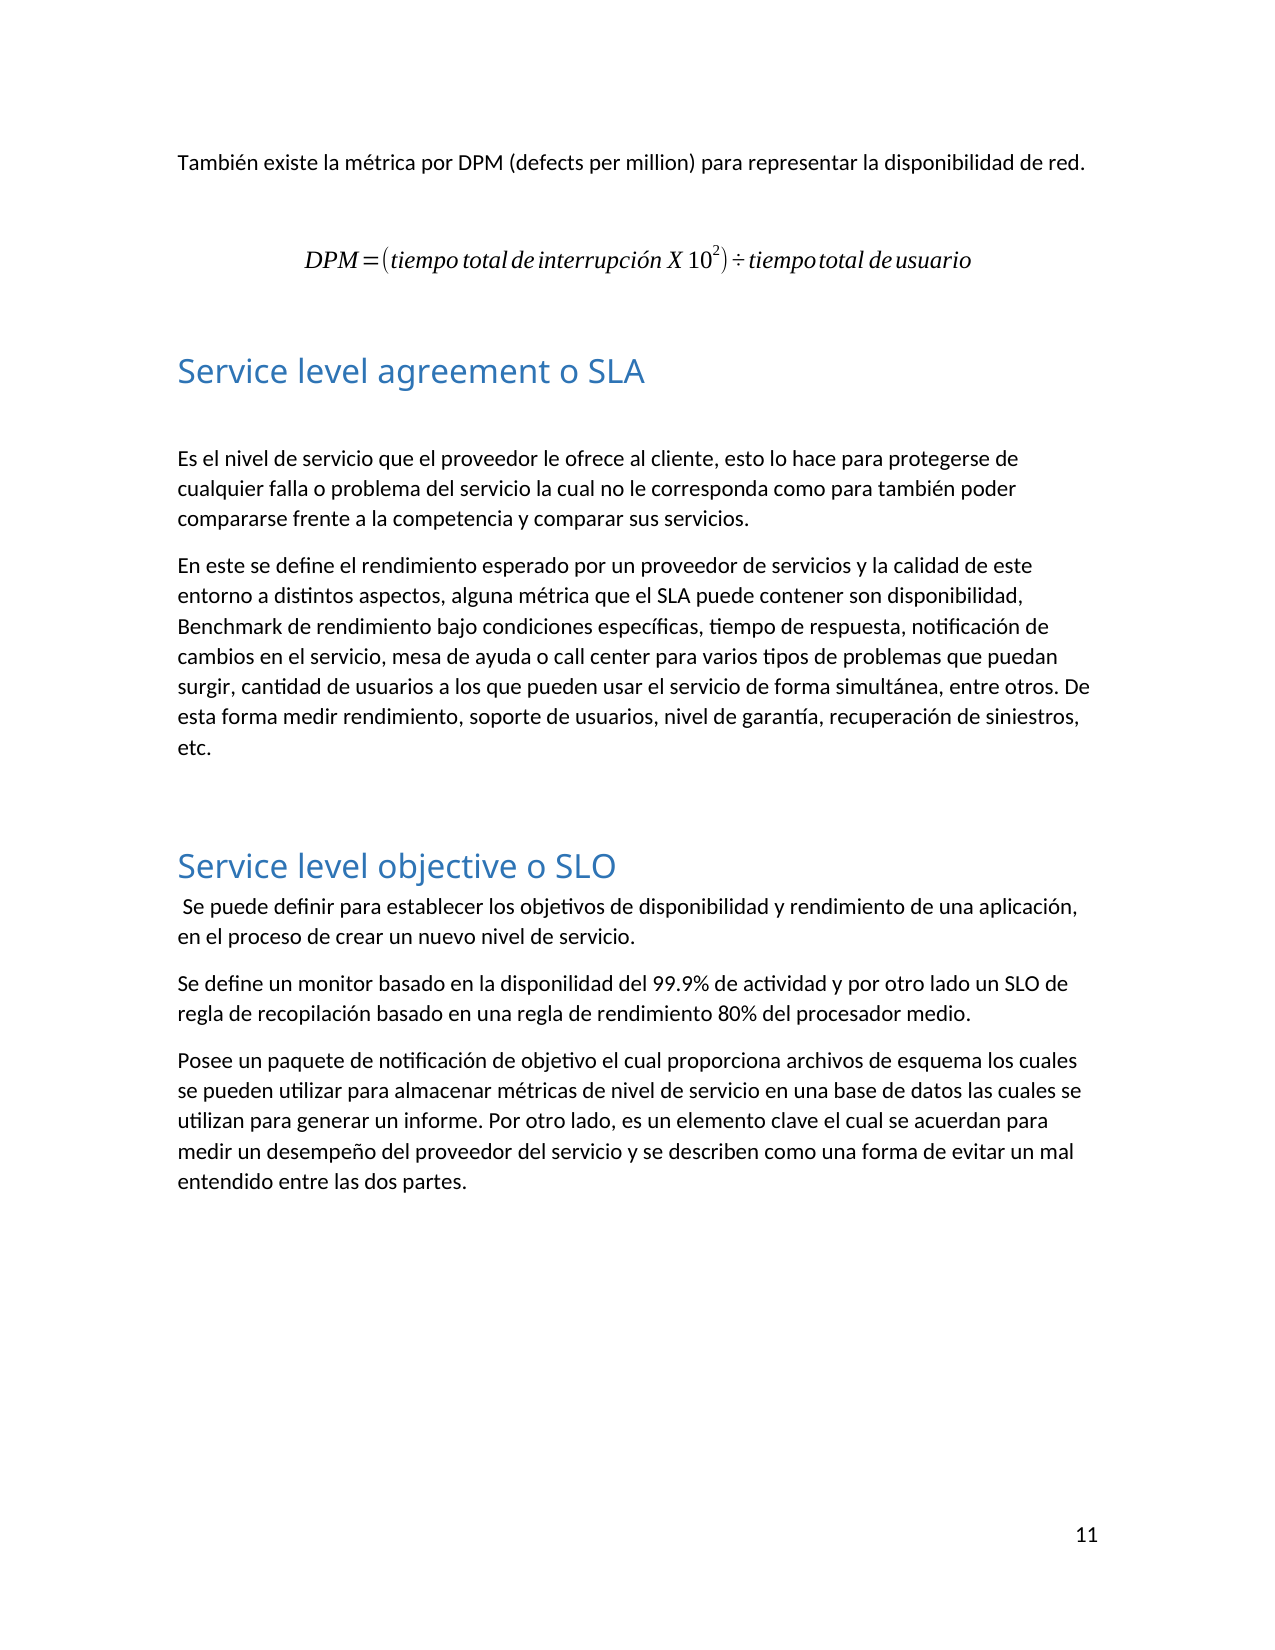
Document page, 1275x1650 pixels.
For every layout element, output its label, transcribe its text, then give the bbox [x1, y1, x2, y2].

text Se define un monitor basado en la disponilidad del 99.9% de actividad y por otro lado un SLO de regla de recopilación basado en una regla de rendimiento 80% del procesador medio. [177, 969, 1098, 1027]
text Es el nivel de servicio que el proveedor le ofrece al cliente, esto lo hace para protegerse de cualquier falla o problema del servicio la cual no le corresponda como para también poder compararse frente a la competencia y comparar sus servicios. [177, 444, 1098, 533]
subtitle Service level objective o SLO [177, 843, 1098, 888]
subtitle Service level agreement o SLA [177, 348, 1098, 394]
text También existe la métrica por DPM (defects per million) para representar la disponibilidad de red. [177, 148, 1098, 176]
text Se puede definir para establecer los objetivos de disponibilidad y rendimiento de una aplicación, en el proceso de crear un nuevo nivel de servicio. [177, 892, 1098, 950]
text En este se define el rendimiento esperado por un proveedor de servicios y la calidad de este entorno a distintos aspectos, alguna métrica que el SLA puede contener son disponibilidad, Benchmark de rendimiento bajo condiciones específicas, tiempo de respuesta, notificación de cambios en el servicio, mesa de ayuda o call center para varios tipos de problemas que puedan surgir, cantidad de usuarios a los que pueden usar el servicio de forma simultánea, entre otros. De esta forma medir rendimiento, soporte de usuarios, nivel de garantía, recuperación de siniestros, etc. [177, 551, 1098, 761]
text Posee un paquete de notificación de objetivo el cual proporciona archivos de esquema los cuales se pueden utilizar para almacenar métricas de nivel de servicio en una base de datos las cuales se utilizan para generar un informe. Por otro lado, es un elemento clave el cual se acuerdan para medir un desempeño del proveedor del servicio y se describen como una forma de evitar un mal entendido entre las dos partes. [177, 1046, 1098, 1195]
